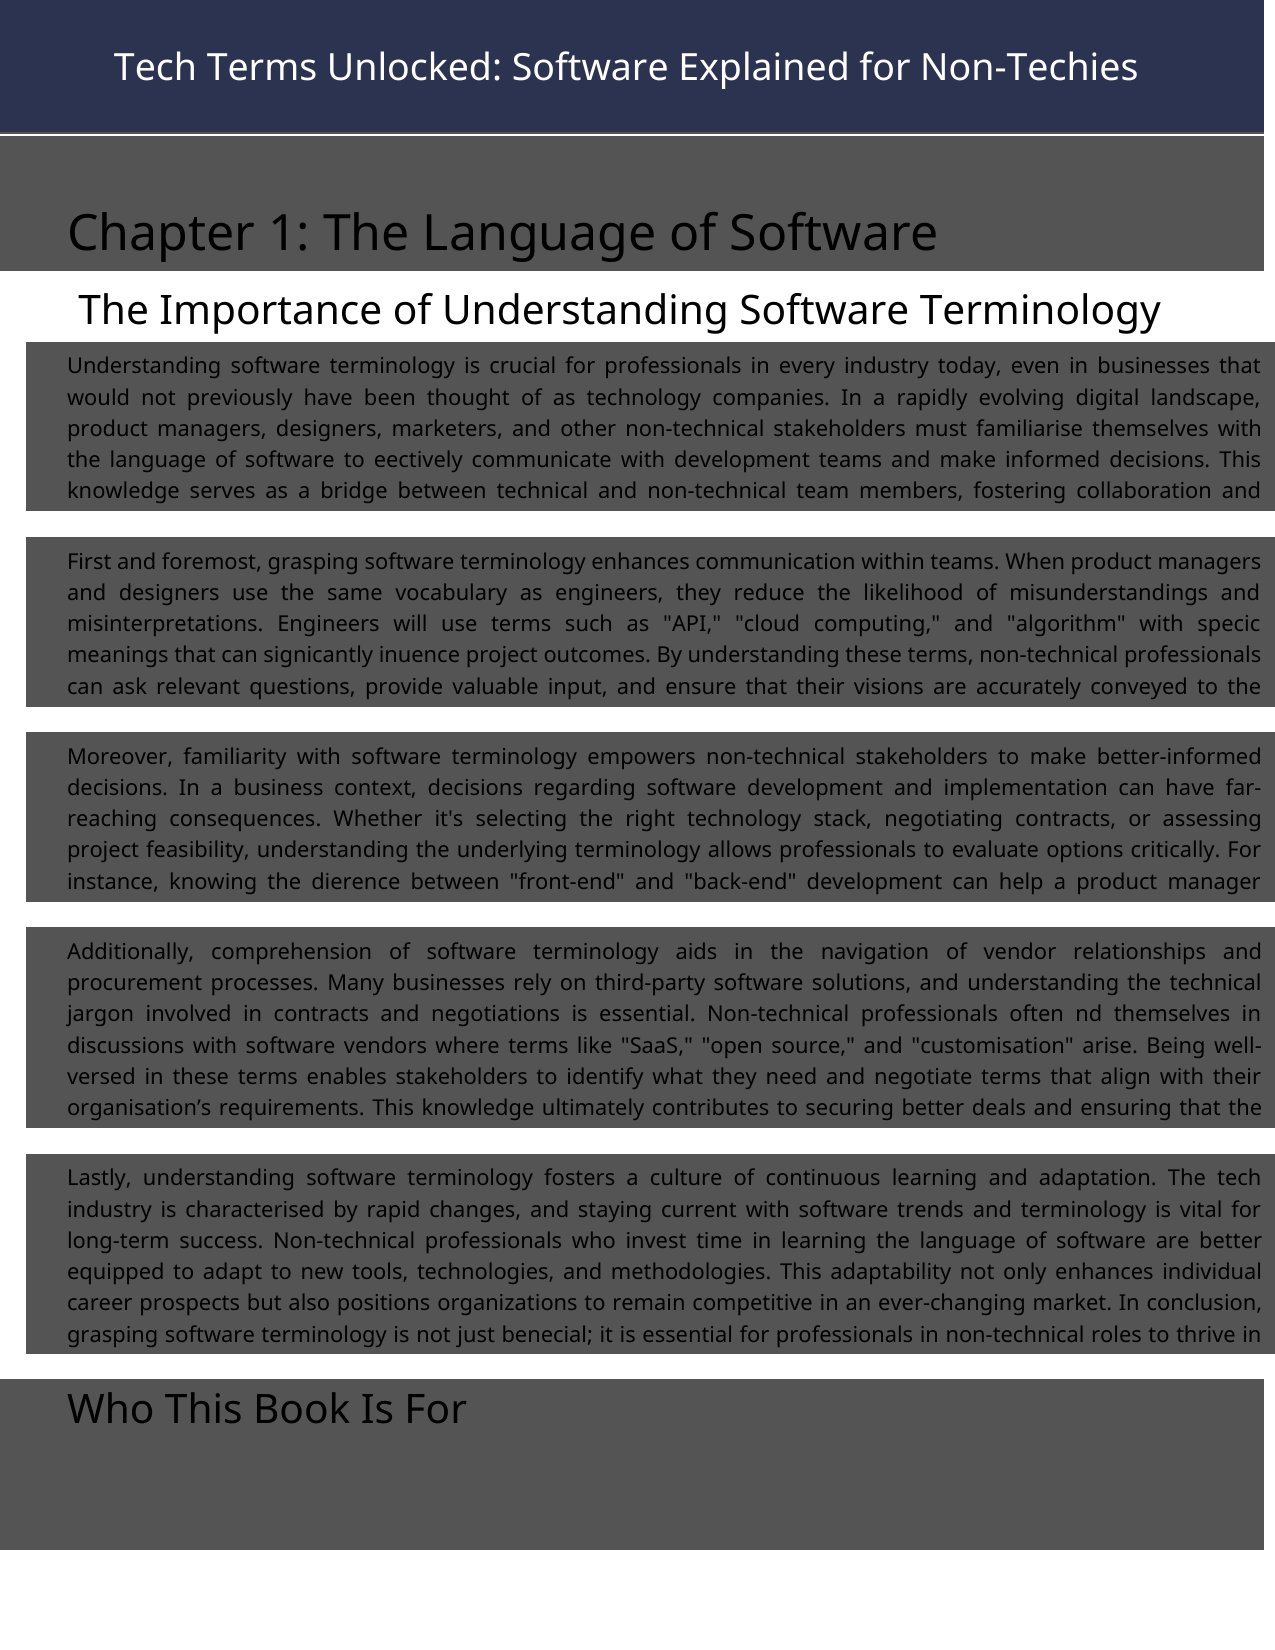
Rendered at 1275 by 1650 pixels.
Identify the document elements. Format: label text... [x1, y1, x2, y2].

table_header Understanding software terminology is crucial for professionals in every industry today, even in businesses that would not previously have been thought of as technology companies. In a rapidly evolving digital landscape, product managers, designers, marketers, and other non-technical stakeholders must familiarise themselves with the language of software to eectively communicate with development teams and make informed decisions. This knowledge serves as a bridge between technical and non-technical team members, fostering collaboration and ensuring that the objectives of software projects align with business goals. [26, 342, 1275, 511]
table_header Additionally, comprehension of software terminology aids in the navigation of vendor relationships and procurement processes. Many businesses rely on third-party software solutions, and understanding the technical jargon involved in contracts and negotiations is essential. Non-technical professionals often nd themselves in discussions with software vendors where terms like "SaaS," "open source," and "customisation" arise. Being well-versed in these terms enables stakeholders to identify what they need and negotiate terms that align with their organisation’s requirements. This knowledge ultimately contributes to securing better deals and ensuring that the software purchased meets the company's needs. [26, 927, 1275, 1128]
table_header Chapter 1: The Language of Software [0, 136, 1264, 271]
table_header Who This Book Is For [0, 1379, 1264, 1550]
table_header Moreover, familiarity with software terminology empowers non-technical stakeholders to make better-informed decisions. In a business context, decisions regarding software development and implementation can have far-reaching consequences. Whether it's selecting the right technology stack, negotiating contracts, or assessing project feasibility, understanding the underlying terminology allows professionals to evaluate options critically. For instance, knowing the dierence between "front-end" and "back-end" development can help a product manager determine which skills are necessary for a project and how to allocate resources eectively. [26, 732, 1275, 902]
table_header First and foremost, grasping software terminology enhances communication within teams. When product managers and designers use the same vocabulary as engineers, they reduce the likelihood of misunderstandings and misinterpretations. Engineers will use terms such as "API," "cloud computing," and "algorithm" with specic meanings that can signicantly inuence project outcomes. By understanding these terms, non-technical professionals can ask relevant questions, provide valuable input, and ensure that their visions are accurately conveyed to the development team. This mutual understanding not only streamlines workows but also contributes to a more cohesive team environment. [26, 537, 1275, 707]
table_header Lastly, understanding software terminology fosters a culture of continuous learning and adaptation. The tech industry is characterised by rapid changes, and staying current with software trends and terminology is vital for long-term success. Non-technical professionals who invest time in learning the language of software are better equipped to adapt to new tools, technologies, and methodologies. This adaptability not only enhances individual career prospects but also positions organizations to remain competitive in an ever-changing market. In conclusion, grasping software terminology is not just benecial; it is essential for professionals in non-technical roles to thrive in the software business landscape. [26, 1154, 1275, 1354]
text The Importance of Understanding Software Terminology [78, 285, 1275, 334]
